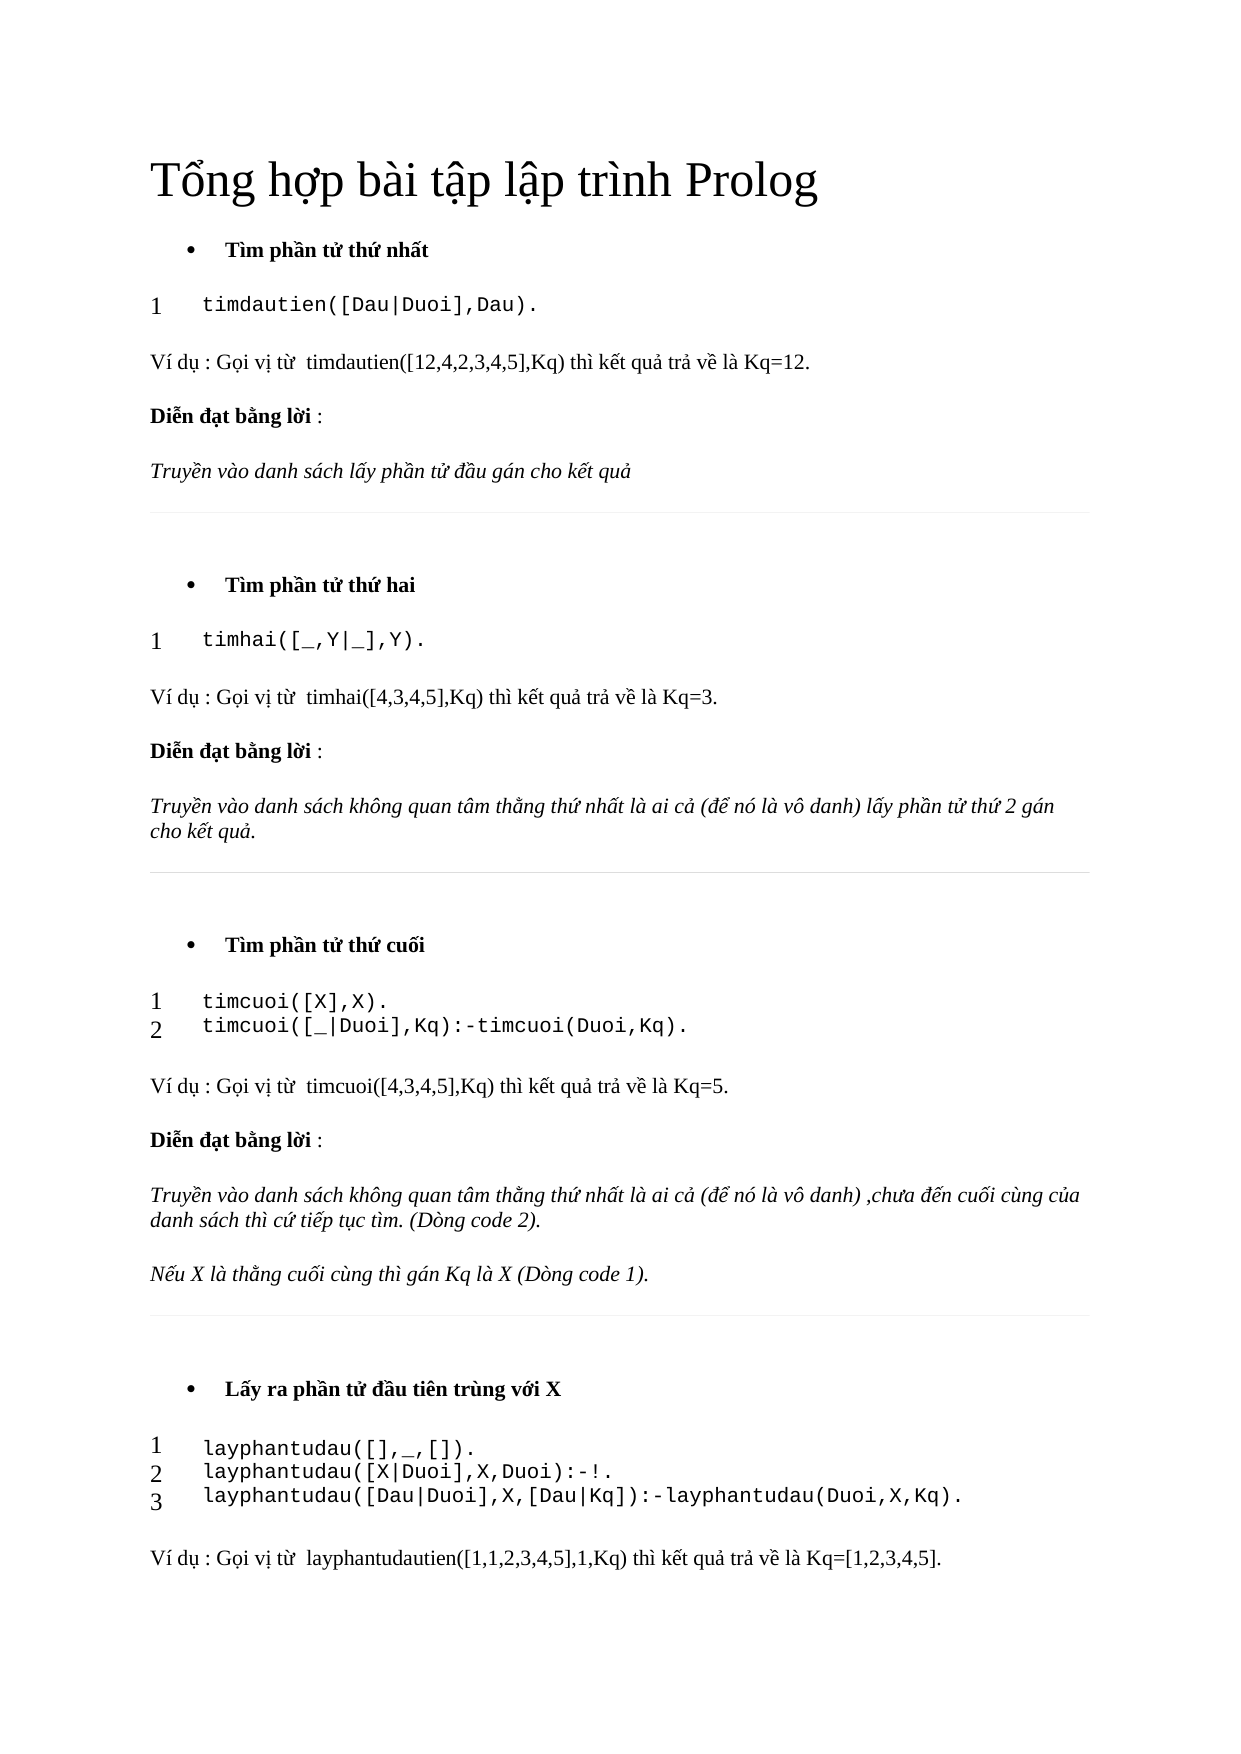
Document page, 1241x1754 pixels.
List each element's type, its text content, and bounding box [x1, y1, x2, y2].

table_header 1 2 [150, 986, 202, 1044]
table_header 1 [150, 291, 202, 320]
text Truyền vào danh sách không quan tâm thằng thứ nhất là ai cả (để nó là vô danh) lấy phần tử thứ 2 gán cho kết quả. [150, 793, 1090, 843]
table_header 1 [150, 626, 202, 655]
text Diễn đạt bằng lời : [150, 1127, 1090, 1153]
table_header 1 2 3 [150, 1430, 202, 1516]
text Ví dụ : Gọi vị từ timdautien([12,4,2,3,4,5],Kq) thì kết quả trả về là Kq=12. [150, 349, 1090, 374]
text Nếu X là thằng cuối cùng thì gán Kq là X (Dòng code 1). [150, 1261, 1090, 1287]
list Tìm phần tử thứ hai [187, 572, 1090, 597]
text Ví dụ : Gọi vị từ timcuoi([4,3,4,5],Kq) thì kết quả trả về là Kq=5. [150, 1073, 1090, 1098]
table_header timcuoi([X],X). timcuoi([_|Duoi],Kq):-timcuoi(Duoi,Kq). [202, 986, 1125, 1044]
text Ví dụ : Gọi vị từ layphantudautien([1,1,2,3,4,5],1,Kq) thì kết quả trả về là Kq=[1,2,3,4,5]. [150, 1545, 1090, 1571]
text Tổng hợp bài tập lập trình Prolog [150, 150, 1090, 207]
text Ví dụ : Gọi vị từ timhai([4,3,4,5],Kq) thì kết quả trả về là Kq=3. [150, 684, 1090, 709]
list Tìm phần tử thứ cuối [187, 932, 1090, 957]
list Tìm phần tử thứ nhất [187, 237, 1090, 262]
table_header timhai([_,Y|_],Y). [202, 626, 1125, 655]
text Diễn đạt bằng lời : [150, 403, 1090, 428]
list Lấy ra phần tử đầu tiên trùng với X [187, 1376, 1090, 1401]
table_header timdautien([Dau|Duoi],Dau). [202, 291, 1125, 320]
text Truyền vào danh sách lấy phần tử đầu gán cho kết quả [150, 458, 1090, 483]
text Truyền vào danh sách không quan tâm thằng thứ nhất là ai cả (để nó là vô danh) ,chưa đến cuối cùng của danh sách thì cứ tiếp tục tìm. (Dòng code 2). [150, 1182, 1090, 1232]
text Diễn đạt bằng lời : [150, 738, 1090, 764]
table_header layphantudau([],_,[]). layphantudau([X|Duoi],X,Duoi):-!. layphantudau([Dau|Duoi],X,[Dau|Kq]):-layphantudau(Duoi,X,Kq). [202, 1430, 1125, 1516]
